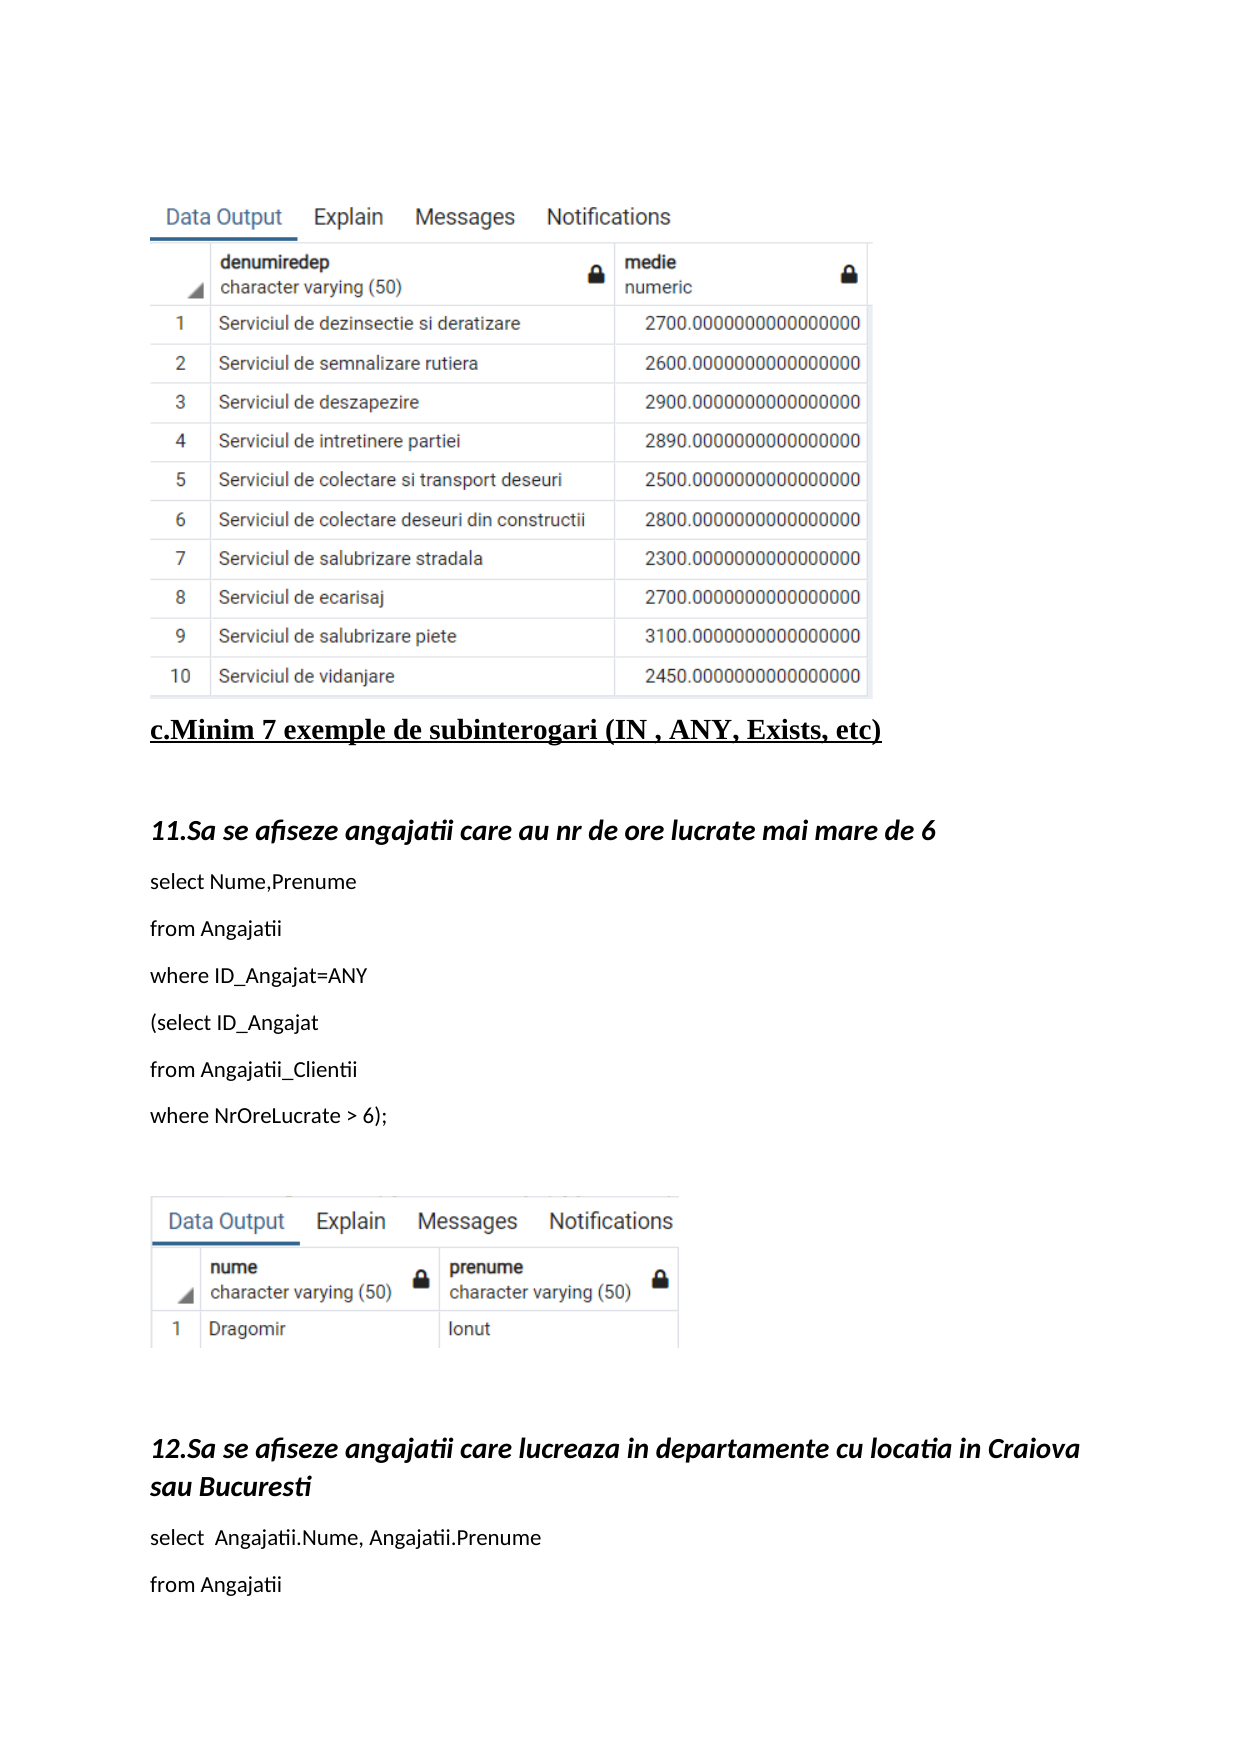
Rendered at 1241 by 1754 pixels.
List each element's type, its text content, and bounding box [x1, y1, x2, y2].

picture [150, 1196, 679, 1348]
text c.Minim 7 exemple de subinterogari (IN , ANY, Exists, etc) [150, 712, 1090, 746]
text 11.Sa se afiseze angajatii care au nr de ore lucrate mai mare de 6 [150, 812, 1090, 848]
text from Angajatii [150, 914, 1090, 942]
text select Angajatii.Nume, Angajatii.Prenume [150, 1523, 1090, 1551]
text from Angajatii [150, 1570, 1090, 1598]
text from Angajatii_Clientii [150, 1055, 1090, 1083]
text (select ID_Angajat [150, 1008, 1090, 1036]
text select Nume,Prenume [150, 867, 1090, 895]
picture [150, 196, 873, 699]
text where ID_Angajat=ANY [150, 961, 1090, 989]
text 12.Sa se afiseze angajatii care lucreaza in departamente cu locatia in Craiova sau Bucuresti [150, 1430, 1090, 1504]
text where NrOreLucrate > 6); [150, 1102, 1090, 1130]
